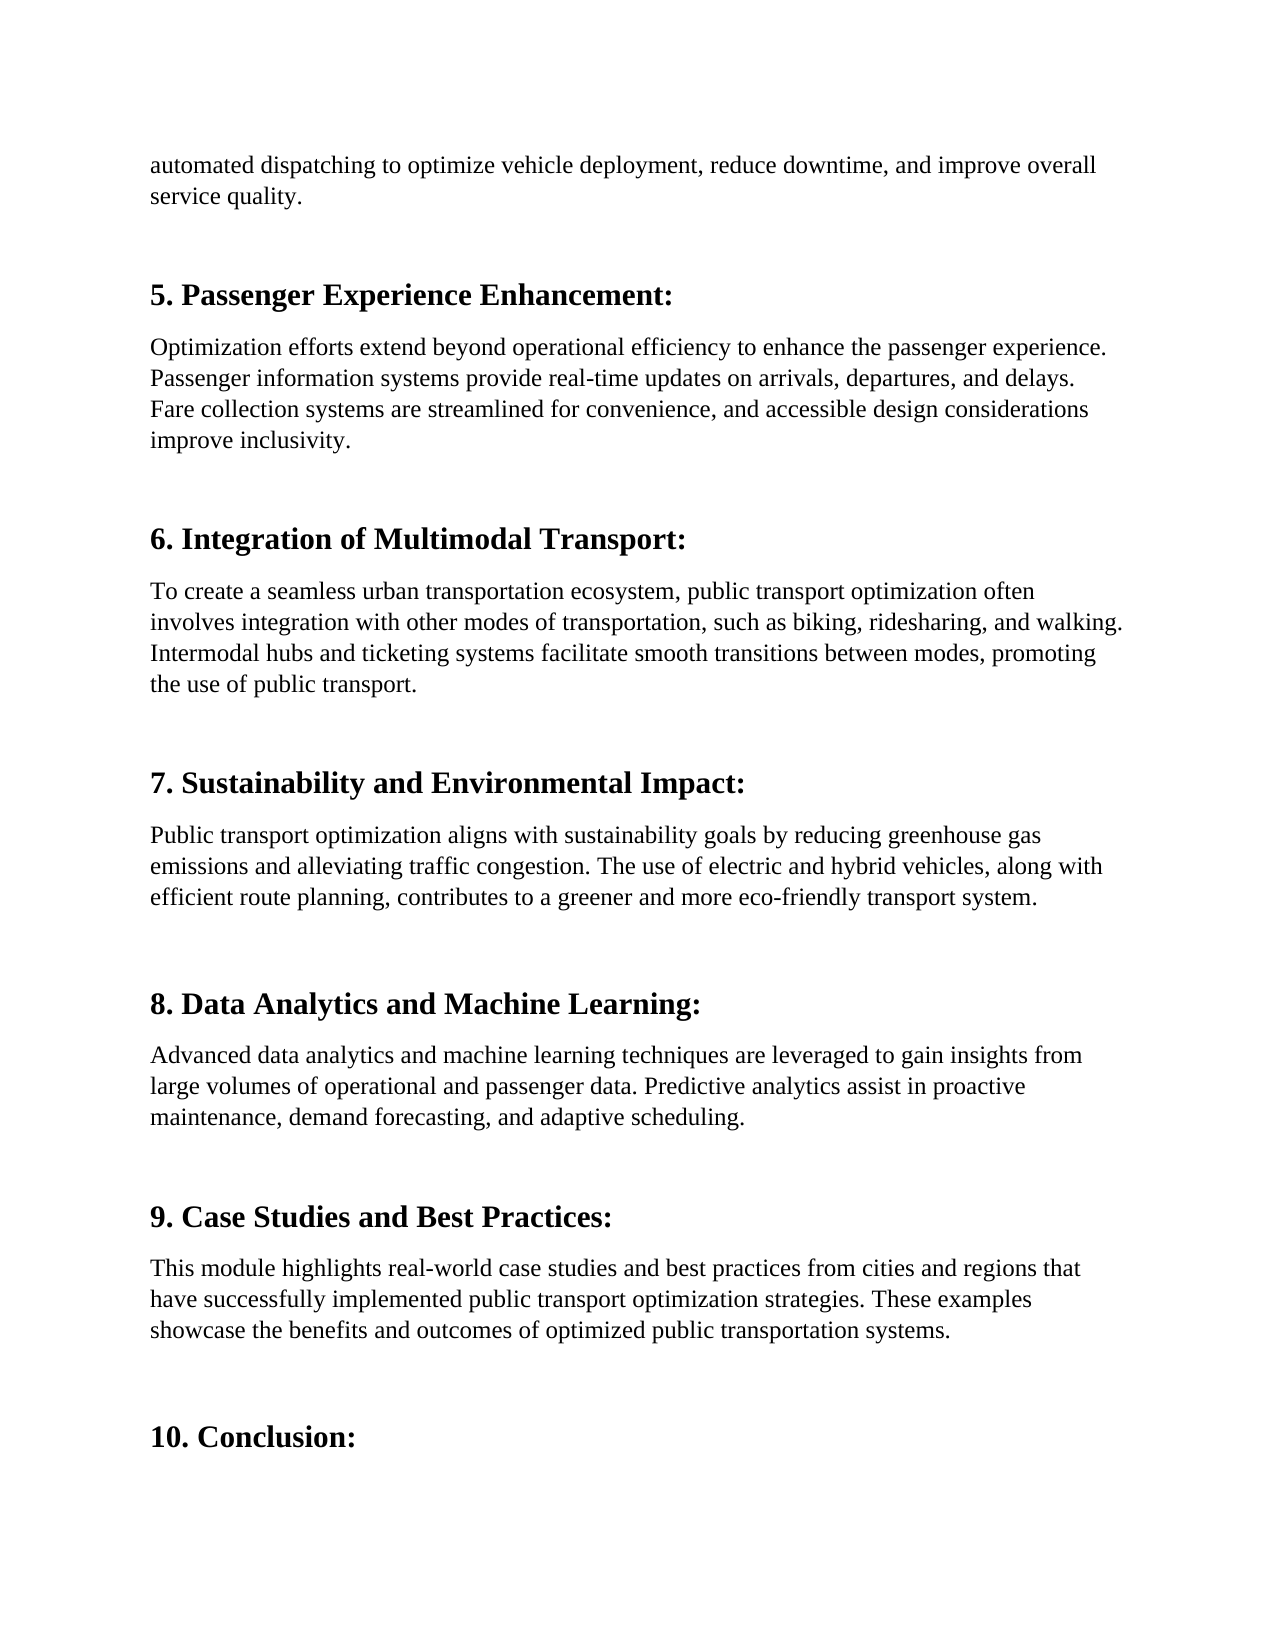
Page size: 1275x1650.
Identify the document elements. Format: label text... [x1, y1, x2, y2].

text 7. Sustainability and Environmental Impact: [150, 764, 1125, 800]
text Public transport optimization aligns with sustainability goals by reducing greenhouse gas emissions and alleviating traffic congestion. The use of electric and hybrid vehicles, along with efficient route planning, contributes to a greener and more eco-friendly transport system. [150, 820, 1125, 911]
text 8. Data Analytics and Machine Learning: [150, 985, 1125, 1021]
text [150, 150, 1125, 210]
text Advanced data analytics and machine learning techniques are leveraged to gain insights from large volumes of operational and passenger data. Predictive analytics assist in proactive maintenance, demand forecasting, and adaptive scheduling. [150, 1040, 1125, 1131]
text 10. Conclusion: [150, 1418, 1125, 1454]
text 5. Passenger Experience Enhancement: [150, 276, 1125, 312]
text 6. Integration of Multimodal Transport: [150, 520, 1125, 556]
text This module highlights real-world case studies and best practices from cities and regions that have successfully implemented public transport optimization strategies. These examples showcase the benefits and outcomes of optimized public transportation systems. [150, 1253, 1125, 1344]
text To create a seamless urban transportation ecosystem, public transport optimization often involves integration with other modes of transportation, such as biking, ridesharing, and walking. Intermodal hubs and ticketing systems facilitate smooth transitions between modes, promoting the use of public transport. [150, 576, 1125, 698]
text Optimization efforts extend beyond operational efficiency to enhance the passenger experience. Passenger information systems provide real-time updates on arrivals, departures, and delays. Fare collection systems are streamlined for convenience, and accessible design considerations improve inclusivity. [150, 332, 1125, 454]
text 9. Case Studies and Best Practices: [150, 1198, 1125, 1234]
